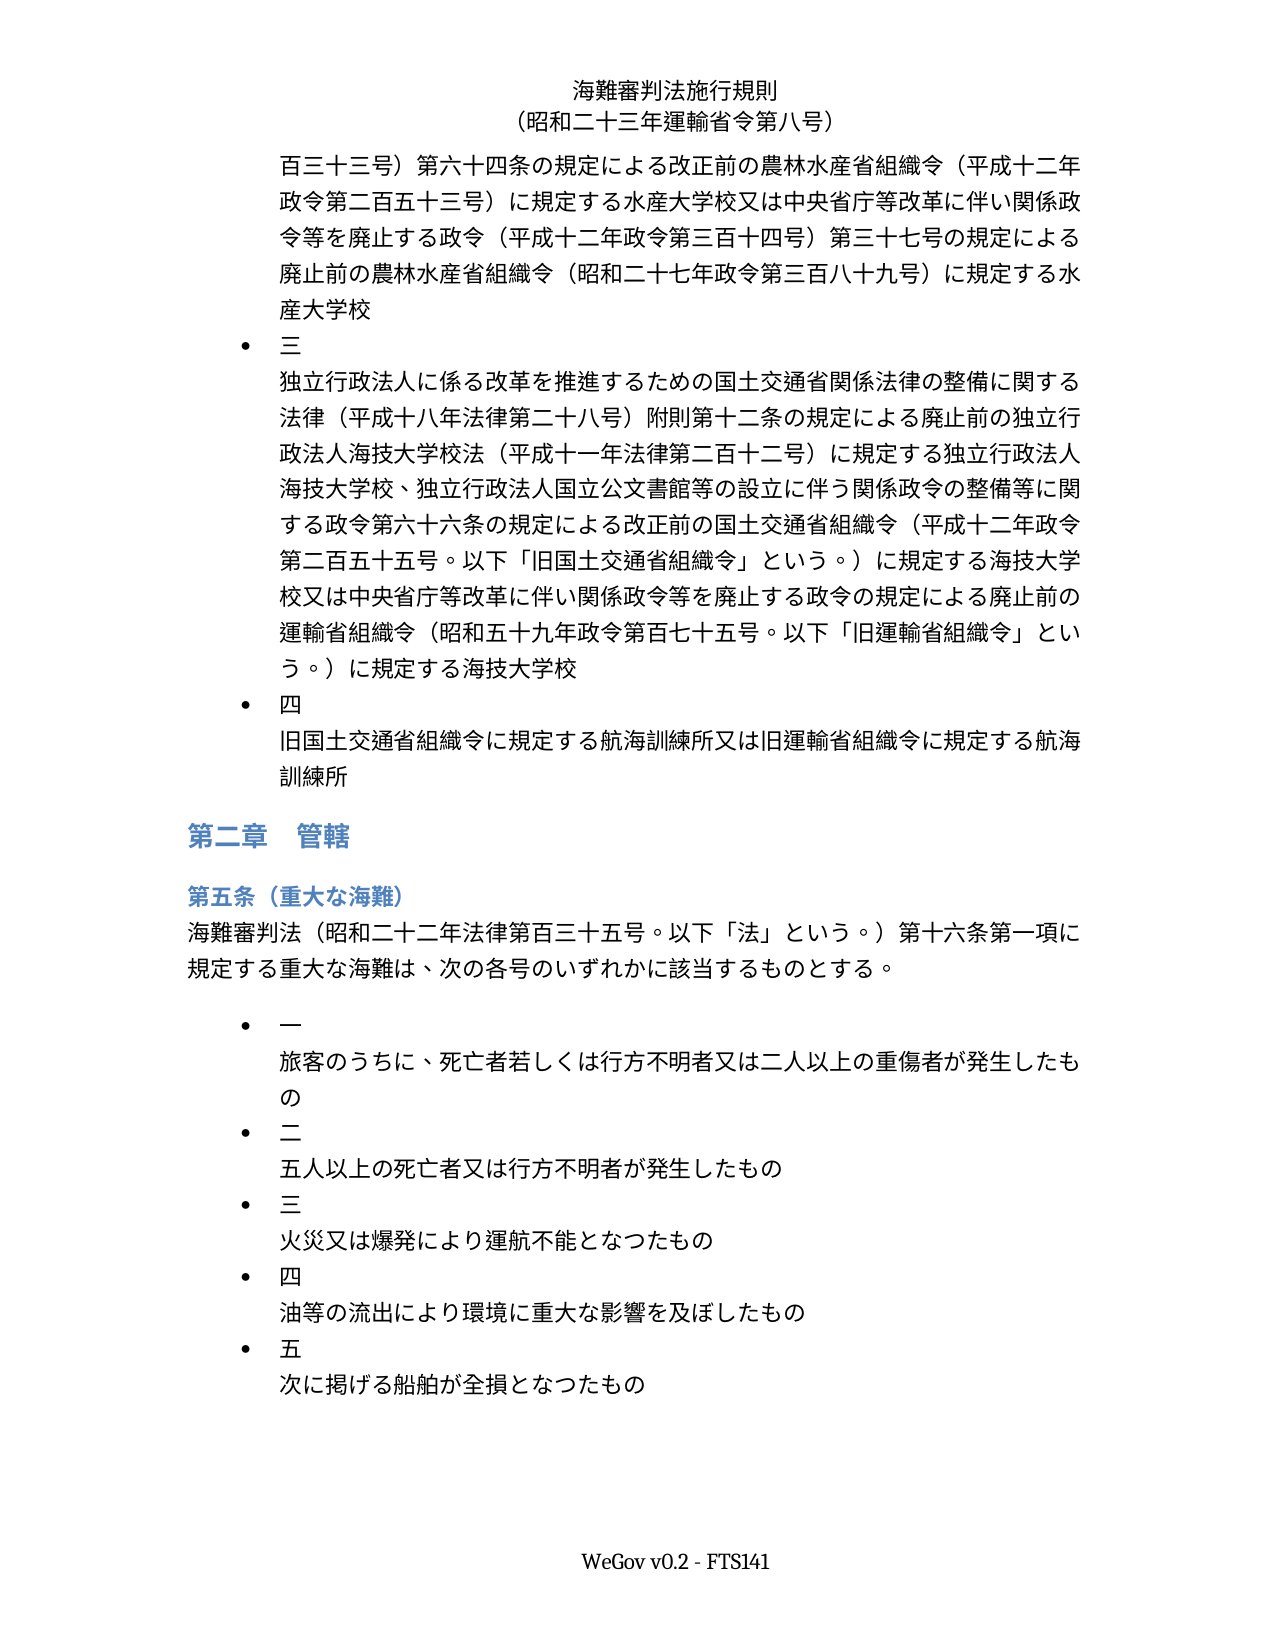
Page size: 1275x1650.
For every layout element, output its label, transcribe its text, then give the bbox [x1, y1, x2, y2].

text 海難審判法（昭和二十二年法律第百三十五号。以下「法」という。）第十六条第一項に規定する重大な海難は、次の各号のいずれかに該当するものとする。 [187, 917, 1087, 984]
list 四 旧国土交通省組織令に規定する航海訓練所又は旧運輸省組織令に規定する航海訓練所 [242, 689, 1087, 792]
subtitle 第五条（重大な海難） [187, 881, 1087, 912]
list 四 油等の流出により環境に重大な影響を及ぼしたもの [242, 1261, 1087, 1328]
list 二 五人以上の死亡者又は行方不明者が発生したもの [242, 1117, 1087, 1184]
list 三 火災又は爆発により運航不能となつたもの [242, 1189, 1087, 1256]
subtitle 第二章 管轄 [187, 818, 1087, 854]
list 三 独立行政法人に係る改革を推進するための国土交通省関係法律の整備に関する法律（平成十八年法律第二十八号）附則第十二条の規定による廃止前の独立行政法人海技大学校法（平成十一年法律第二百十二号）に規定する独立行政法人海技大学校、独立行政法人国立公文書館等の設立に伴う関係政令の整備等に関する政令第六十六条の規定による改正前の国土交通省組織令（平成十二年政令第二百五十五号。以下「旧国土交通省組織令」という。）に規定する海技大学校又は中央省庁等改革に伴い関係政令等を廃止する政令の規定による廃止前の運輸省組織令（昭和五十九年政令第百七十五号。以下「旧運輸省組織令」という。）に規定する海技大学校 [242, 330, 1087, 684]
list 五 次に掲げる船舶が全損となつたもの [242, 1333, 1087, 1400]
list 一 旅客のうちに、死亡者若しくは行方不明者又は二人以上の重傷者が発生したもの [242, 1009, 1087, 1113]
